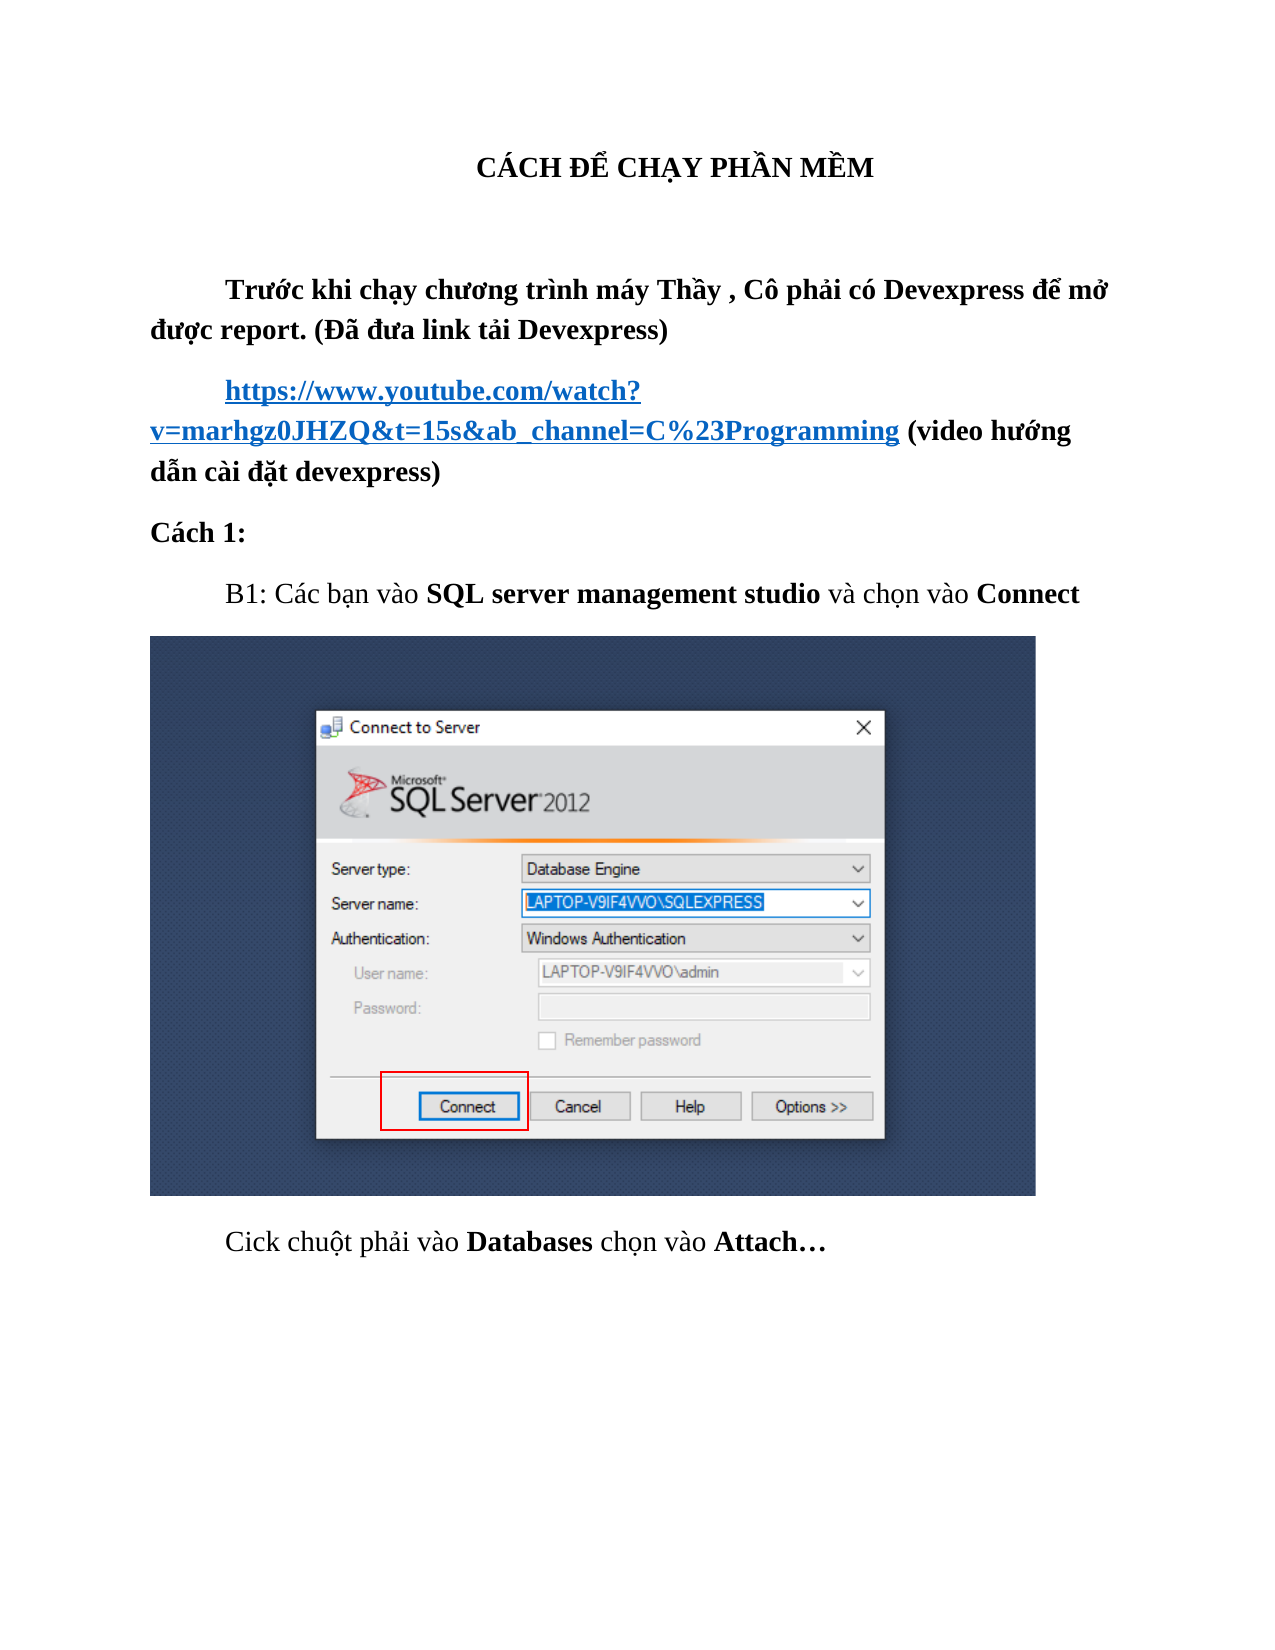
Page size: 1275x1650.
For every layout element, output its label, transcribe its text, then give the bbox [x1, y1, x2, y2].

text CÁCH ĐỂ CHẠY PHẦN MỀM [150, 150, 1125, 183]
text Cick chuột phải vào Databases chọn vào Attach… [150, 1224, 1125, 1257]
text Cách 1: [150, 515, 1125, 548]
text B1: Các bạn vào SQL server management studio và chọn vào Connect [150, 576, 1125, 609]
text Trước khi chạy chương trình máy Thầy , Cô phải có Devexpress để mở được report. (Đã đưa link tải Devexpress) [150, 272, 1125, 346]
picture [150, 636, 1036, 1196]
text https://www.youtube.com/watch?v=marhgz0JHZQ&t=15s&ab_channel=C%23Programming (video hướng dẫn cài đặt devexpress) [150, 373, 1125, 487]
